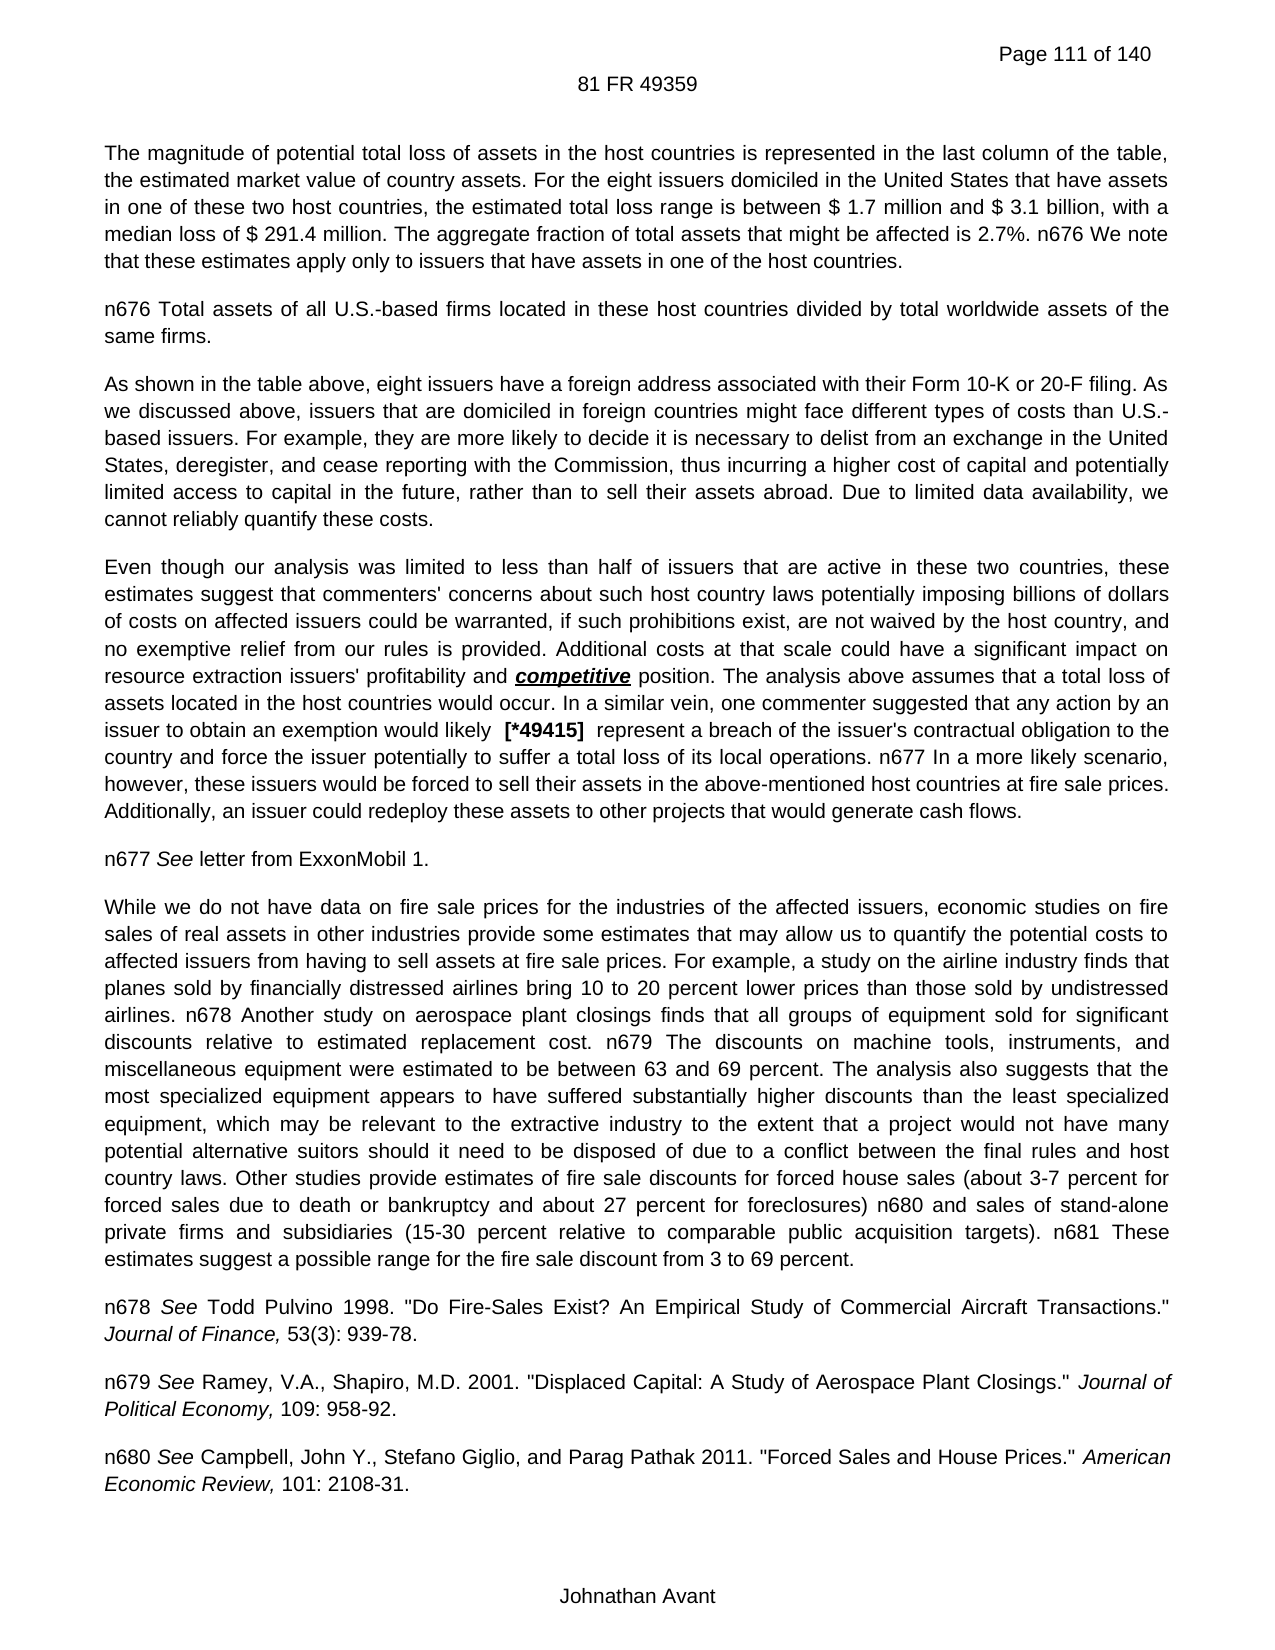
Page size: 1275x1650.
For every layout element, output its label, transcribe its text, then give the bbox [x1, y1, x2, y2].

text n680 See Campbell, John Y., Stefano Giglio, and Parag Pathak 2011. "Forced Sales and House Prices." American Economic Review, 101: 2108-31. [104, 1442, 1171, 1496]
text As shown in the table above, eight issuers have a foreign address associated with their Form 10-K or 20-F filing. As we discussed above, issuers that are domiciled in foreign countries might face different types of costs than U.S.-based issuers. For example, they are more likely to decide it is necessary to delist from an exchange in the United States, deregister, and cease reporting with the Commission, thus incurring a higher cost of capital and potentially limited access to capital in the future, rather than to sell their assets abroad. Due to limited data availability, we cannot reliably quantify these costs. [104, 369, 1171, 531]
text n678 See Todd Pulvino 1998. "Do Fire-Sales Exist? An Empirical Study of Commercial Aircraft Transactions." Journal of Finance, 53(3): 939-78. [104, 1292, 1171, 1346]
text n676 Total assets of all U.S.-based firms located in these host countries divided by total worldwide assets of the same firms. [104, 294, 1171, 348]
text While we do not have data on fire sale prices for the industries of the affected issuers, economic studies on fire sales of real assets in other industries provide some estimates that may allow us to quantify the potential costs to affected issuers from having to sell assets at fire sale prices. For example, a study on the airline industry finds that planes sold by financially distressed airlines bring 10 to 20 percent lower prices than those sold by undistressed airlines. n678 Another study on aerospace plant closings finds that all groups of equipment sold for significant discounts relative to estimated replacement cost. n679 The discounts on machine tools, instruments, and miscellaneous equipment were estimated to be between 63 and 69 percent. The analysis also suggests that the most specialized equipment appears to have suffered substantially higher discounts than the least specialized equipment, which may be relevant to the extractive industry to the extent that a project would not have many potential alternative suitors should it need to be disposed of due to a conflict between the final rules and host country laws. Other studies provide estimates of fire sale discounts for forced house sales (about 3-7 percent for forced sales due to death or bankruptcy and about 27 percent for foreclosures) n680 and sales of stand-alone private firms and subsidiaries (15-30 percent relative to comparable public acquisition targets). n681 These estimates suggest a possible range for the fire sale discount from 3 to 69 percent. [104, 892, 1171, 1271]
text The magnitude of potential total loss of assets in the host countries is represented in the last column of the table, the estimated market value of country assets. For the eight issuers domiciled in the United States that have assets in one of these two host countries, the estimated total loss range is between $ 1.7 million and $ 3.1 billion, with a median loss of $ 291.4 million. The aggregate fraction of total assets that might be affected is 2.7%. n676 We note that these estimates apply only to issuers that have assets in one of the host countries. [104, 137, 1171, 273]
text n677 See letter from ExxonMobil 1. [104, 844, 1171, 871]
text n679 See Ramey, V.A., Shapiro, M.D. 2001. "Displaced Capital: A Study of Aerospace Plant Closings." Journal of Political Economy, 109: 958-92. [104, 1367, 1171, 1421]
text Even though our analysis was limited to less than half of issuers that are active in these two countries, these estimates suggest that commenters' concerns about such host country laws potentially imposing billions of dollars of costs on affected issuers could be warranted, if such prohibitions exist, are not waived by the host country, and no exemptive relief from our rules is provided. Additional costs at that scale could have a significant impact on resource extraction issuers' profitability and competitive position. The analysis above assumes that a total loss of assets located in the host countries would occur. In a similar vein, one commenter suggested that any action by an issuer to obtain an exemption would likely [*49415] represent a breach of the issuer's contractual obligation to the country and force the issuer potentially to suffer a total loss of its local operations. n677 In a more likely scenario, however, these issuers would be forced to sell their assets in the above-mentioned host countries at fire sale prices. Additionally, an issuer could redeploy these assets to other projects that would generate cash flows. [104, 552, 1171, 823]
